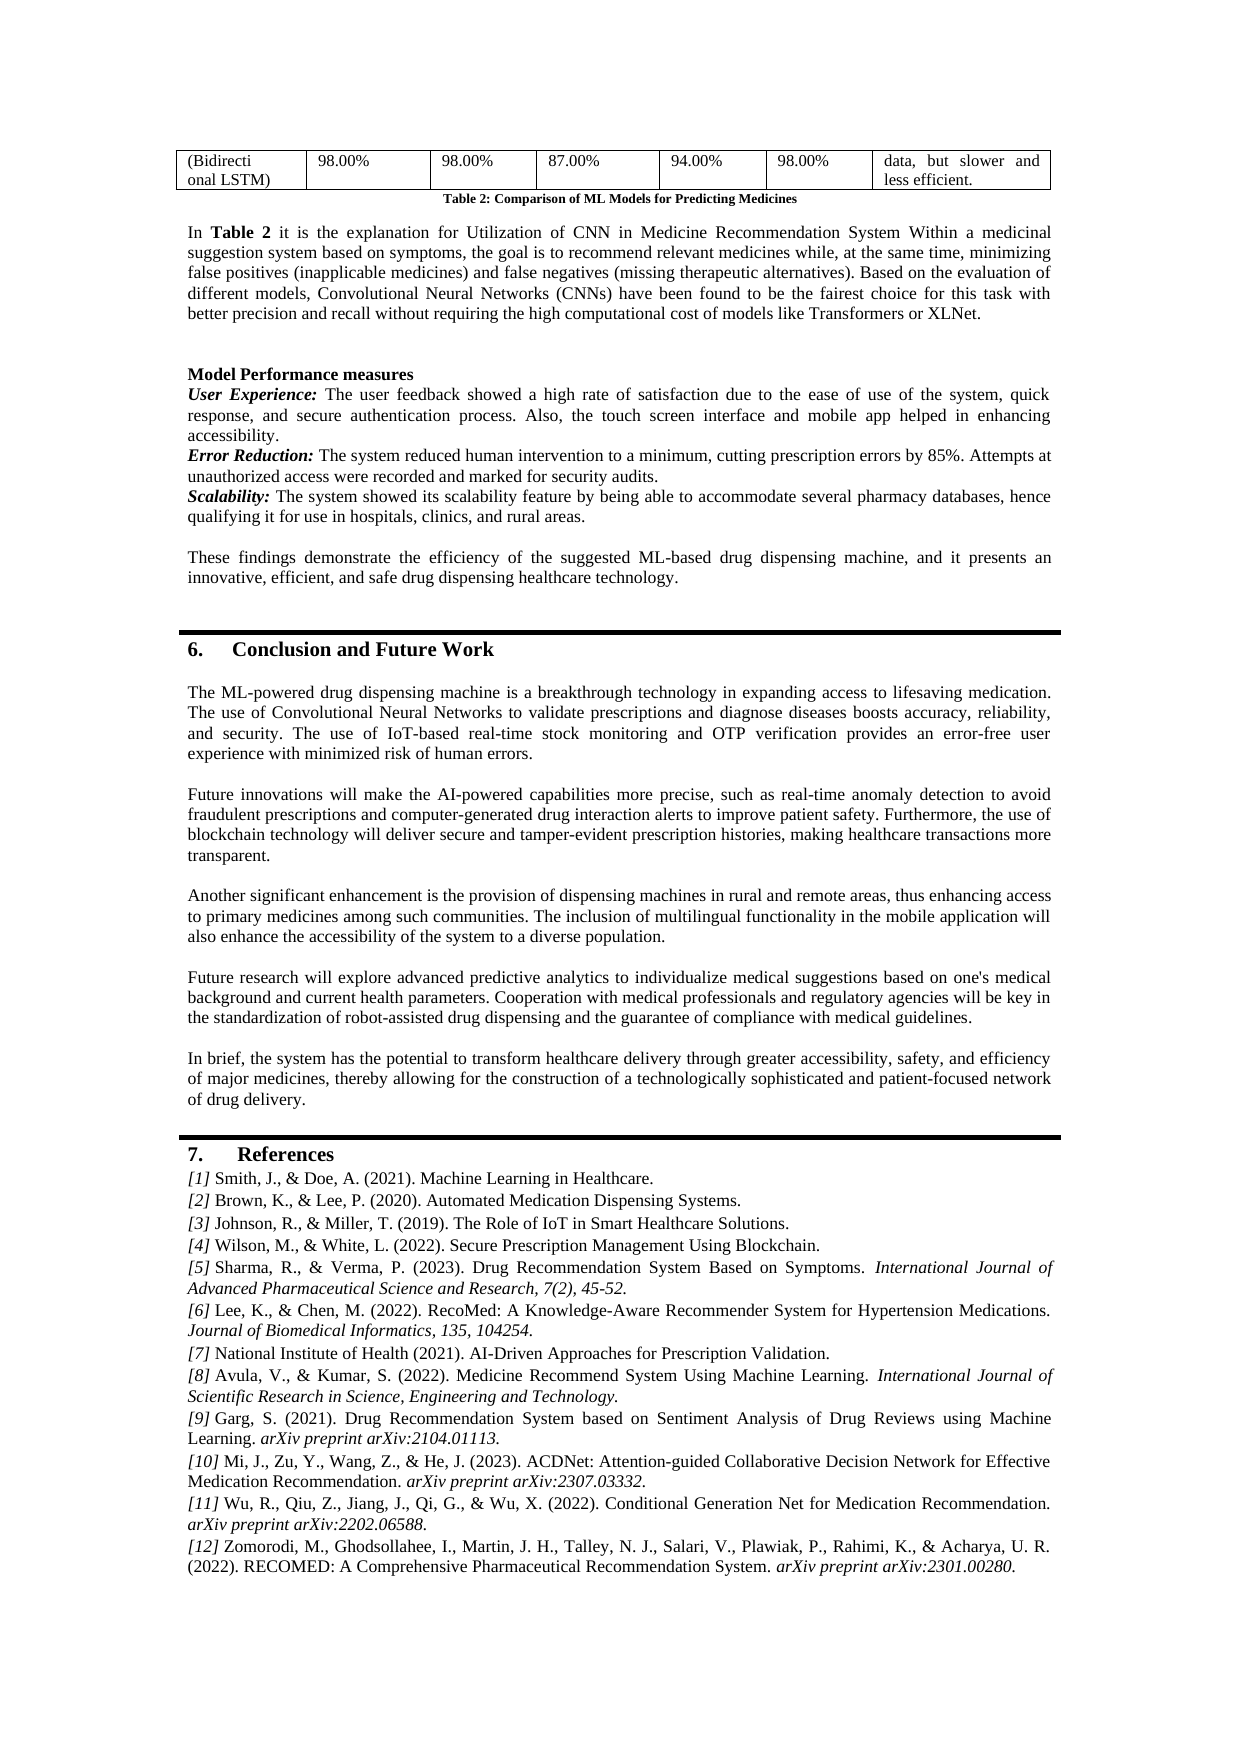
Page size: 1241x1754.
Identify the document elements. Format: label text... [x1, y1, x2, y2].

table_cell 93.00% - 94.00% [660, 151, 766, 189]
list Smith, J., & Doe, A. (2021). Machine Learning in Healthcare. [179, 1168, 1061, 1190]
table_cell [177, 151, 306, 189]
list Brown, K., & Lee, P. (2020). Automated Medication Dispensing Systems. [179, 1190, 1061, 1212]
list Wu, R., Qiu, Z., Jiang, J., Qi, G., & Wu, X. (2022). Conditional Generation Net for Medication Recommendation. arXiv preprint arXiv:2202.06588. [179, 1493, 1061, 1536]
table_cell 98.00% - 98.00% [767, 151, 872, 189]
list Sharma, R., & Verma, P. (2023). Drug Recommendation System Based on Symptoms. International Journal of Advanced Pharmaceutical Science and Research, 7(2), 45-52. [179, 1257, 1061, 1300]
list Johnson, R., & Miller, T. (2019). The Role of IoT in Smart Healthcare Solutions. [179, 1212, 1061, 1235]
text Error Reduction: The system reduced human intervention to a minimum, cutting prescription errors by 85%. Attempts at unauthorized access were recorded and marked for security audits. [187, 445, 1053, 486]
text In brief, the system has the potential to transform healthcare delivery through greater accessibility, safety, and efficiency of major medicines, thereby allowing for the construction of a technologically sophisticated and patient-focused network of drug delivery. [187, 1048, 1053, 1109]
list Wilson, M., & White, L. (2022). Secure Prescription Management Using Blockchain. [179, 1235, 1061, 1257]
text These findings demonstrate the efficiency of the suggested ML-based drug dispensing machine, and it presents an innovative, efficient, and safe drug dispensing healthcare technology. [187, 547, 1053, 587]
text Future innovations will make the AI-powered capabilities more precise, such as real-time anomaly detection to avoid fraudulent prescriptions and computer-generated drug interaction alerts to improve patient safety. Furthermore, the use of blockchain technology will deliver secure and tamper-evident prescription histories, making healthcare transactions more transparent. [187, 784, 1053, 865]
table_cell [873, 151, 1050, 189]
list Conclusion and Future Work [179, 635, 1061, 663]
list Zomorodi, M., Ghodsollahee, I., Martin, J. H., Talley, N. J., Salari, V., Plawiak, P., Rahimi, K., & Acharya, U. R. (2022). RECOMED: A Comprehensive Pharmaceutical Recommendation System. arXiv preprint arXiv:2301.00280. [179, 1536, 1061, 1579]
list Mi, J., Zu, Y., Wang, Z., & He, J. (2023). ACDNet: Attention-guided Collaborative Decision Network for Effective Medication Recommendation. arXiv preprint arXiv:2307.03332. [179, 1451, 1061, 1493]
list Lee, K., & Chen, M. (2022). RecoMed: A Knowledge-Aware Recommender System for Hypertension Medications. Journal of Biomedical Informatics, 135, 104254. [179, 1300, 1061, 1343]
text User Experience: The user feedback showed a high rate of satisfaction due to the ease of use of the system, quick response, and secure authentication process. Also, the touch screen interface and mobile app helped in enhancing accessibility. [187, 384, 1053, 445]
text In Table 2 it is the explanation for Utilization of CNN in Medicine Recommendation System Within a medicinal suggestion system based on symptoms, the goal is to recommend relevant medicines while, at the same time, minimizing false positives (inapplicable medicines) and false negatives (missing therapeutic alternatives). Based on the evaluation of different models, Convolutional Neural Networks (CNNs) have been found to be the fairest choice for this task with better precision and recall without requiring the high computational cost of models like Transformers or XLNet. [187, 222, 1053, 323]
text Table 2: Comparison of ML Models for Predicting Medicines [187, 190, 1053, 206]
text The ML-powered drug dispensing machine is a breakthrough technology in expanding access to lifesaving medication. The use of Convolutional Neural Networks to validate prescriptions and diagnose diseases boosts accuracy, reliability, and security. The use of IoT-based real-time stock monitoring and OTP verification provides an error-free user experience with minimized risk of human errors. [187, 682, 1053, 763]
list References [179, 1140, 1061, 1168]
text Scalability: The system showed its scalability feature by being able to accommodate several pharmacy databases, hence qualifying it for use in hospitals, clinics, and rural areas. [187, 486, 1053, 526]
table_cell 96.80% - 98.00% [307, 151, 430, 189]
list National Institute of Health (2021). AI-Driven Approaches for Prescription Validation. [179, 1343, 1061, 1365]
table_cell 80.00% - 87.00% [537, 151, 659, 189]
list Avula, V., & Kumar, S. (2022). Medicine Recommend System Using Machine Learning. International Journal of Scientific Research in Science, Engineering and Technology. [179, 1365, 1061, 1408]
list Garg, S. (2021). Drug Recommendation System based on Sentiment Analysis of Drug Reviews using Machine Learning. arXiv preprint arXiv:2104.01113. [179, 1408, 1061, 1451]
text Model Performance measures [187, 364, 1053, 384]
text Future research will explore advanced predictive analytics to individualize medical suggestions based on one's medical background and current health parameters. Cooperation with medical professionals and regulatory agencies will be key in the standardization of robot-assisted drug dispensing and the guarantee of compliance with medical guidelines. [187, 966, 1053, 1027]
text Another significant enhancement is the provision of dispensing machines in rural and remote areas, thus enhancing access to primary medicines among such communities. The inclusion of multilingual functionality in the mobile application will also enhance the accessibility of the system to a diverse population. [187, 885, 1053, 946]
table_cell 94.00% - 98.00% [431, 151, 536, 189]
